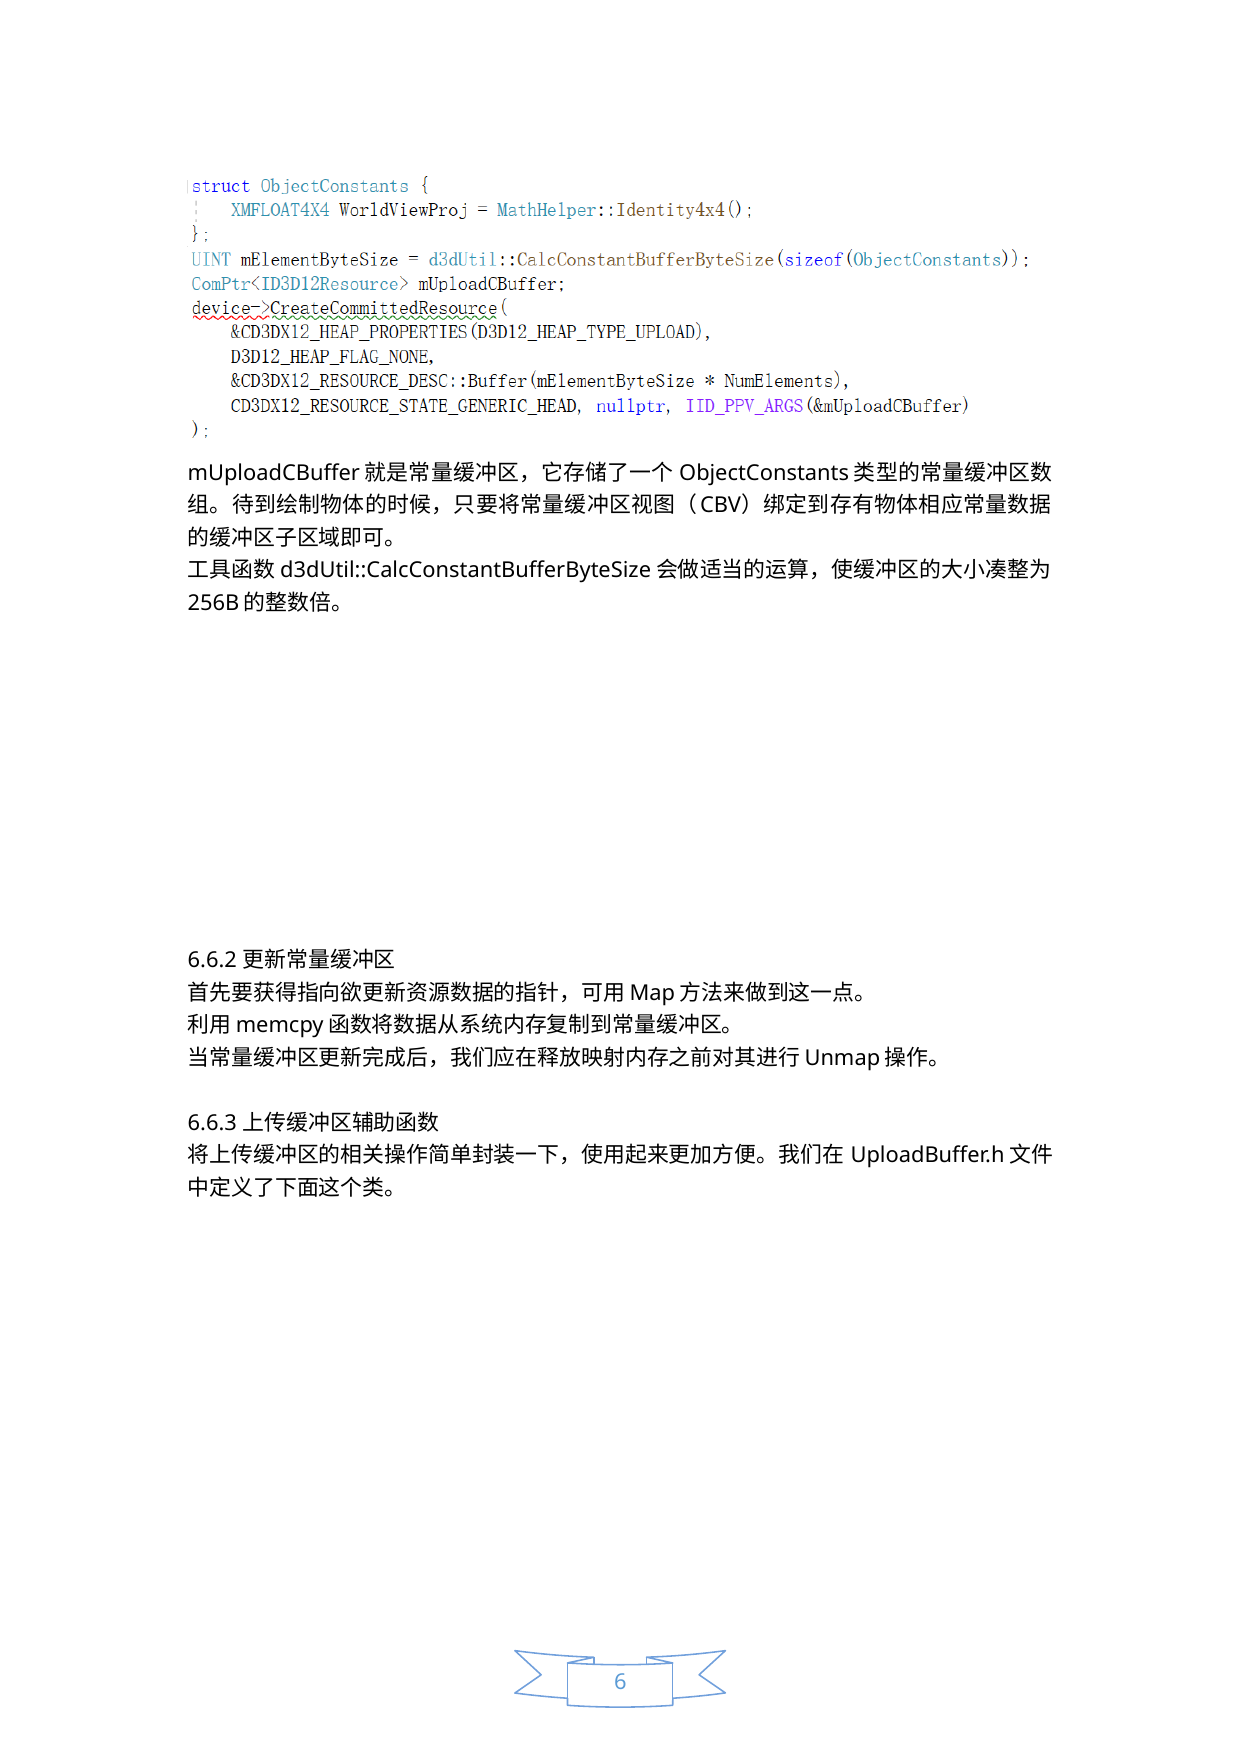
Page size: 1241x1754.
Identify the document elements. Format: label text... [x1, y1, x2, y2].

text 当常量缓冲区更新完成后，我们应在释放映射内存之前对其进行Unmap操作。 [187, 1039, 1053, 1072]
text 将上传缓冲区的相关操作简单封装一下，使用起来更加方便。我们在UploadBuffer.h文件中定义了下面这个类。 [187, 1137, 1053, 1202]
text 首先要获得指向欲更新资源数据的指针，可用Map方法来做到这一点。 [187, 974, 1053, 1007]
text 6.6.3 上传缓冲区辅助函数 [187, 1104, 1053, 1137]
picture [187, 162, 1053, 449]
text 6.6.2 更新常量缓冲区 [187, 942, 1053, 974]
text 利用memcpy函数将数据从系统内存复制到常量缓冲区。 [187, 1007, 1053, 1039]
text 工具函数d3dUtil::CalcConstantBufferByteSize会做适当的运算，使缓冲区的大小凑整为256B的整数倍。 [187, 552, 1053, 617]
text mUploadCBuffer就是常量缓冲区，它存储了一个ObjectConstants类型的常量缓冲区数组。待到绘制物体的时候，只要将常量缓冲区视图（CBV）绑定到存有物体相应常量数据的缓冲区子区域即可。 [187, 454, 1053, 552]
